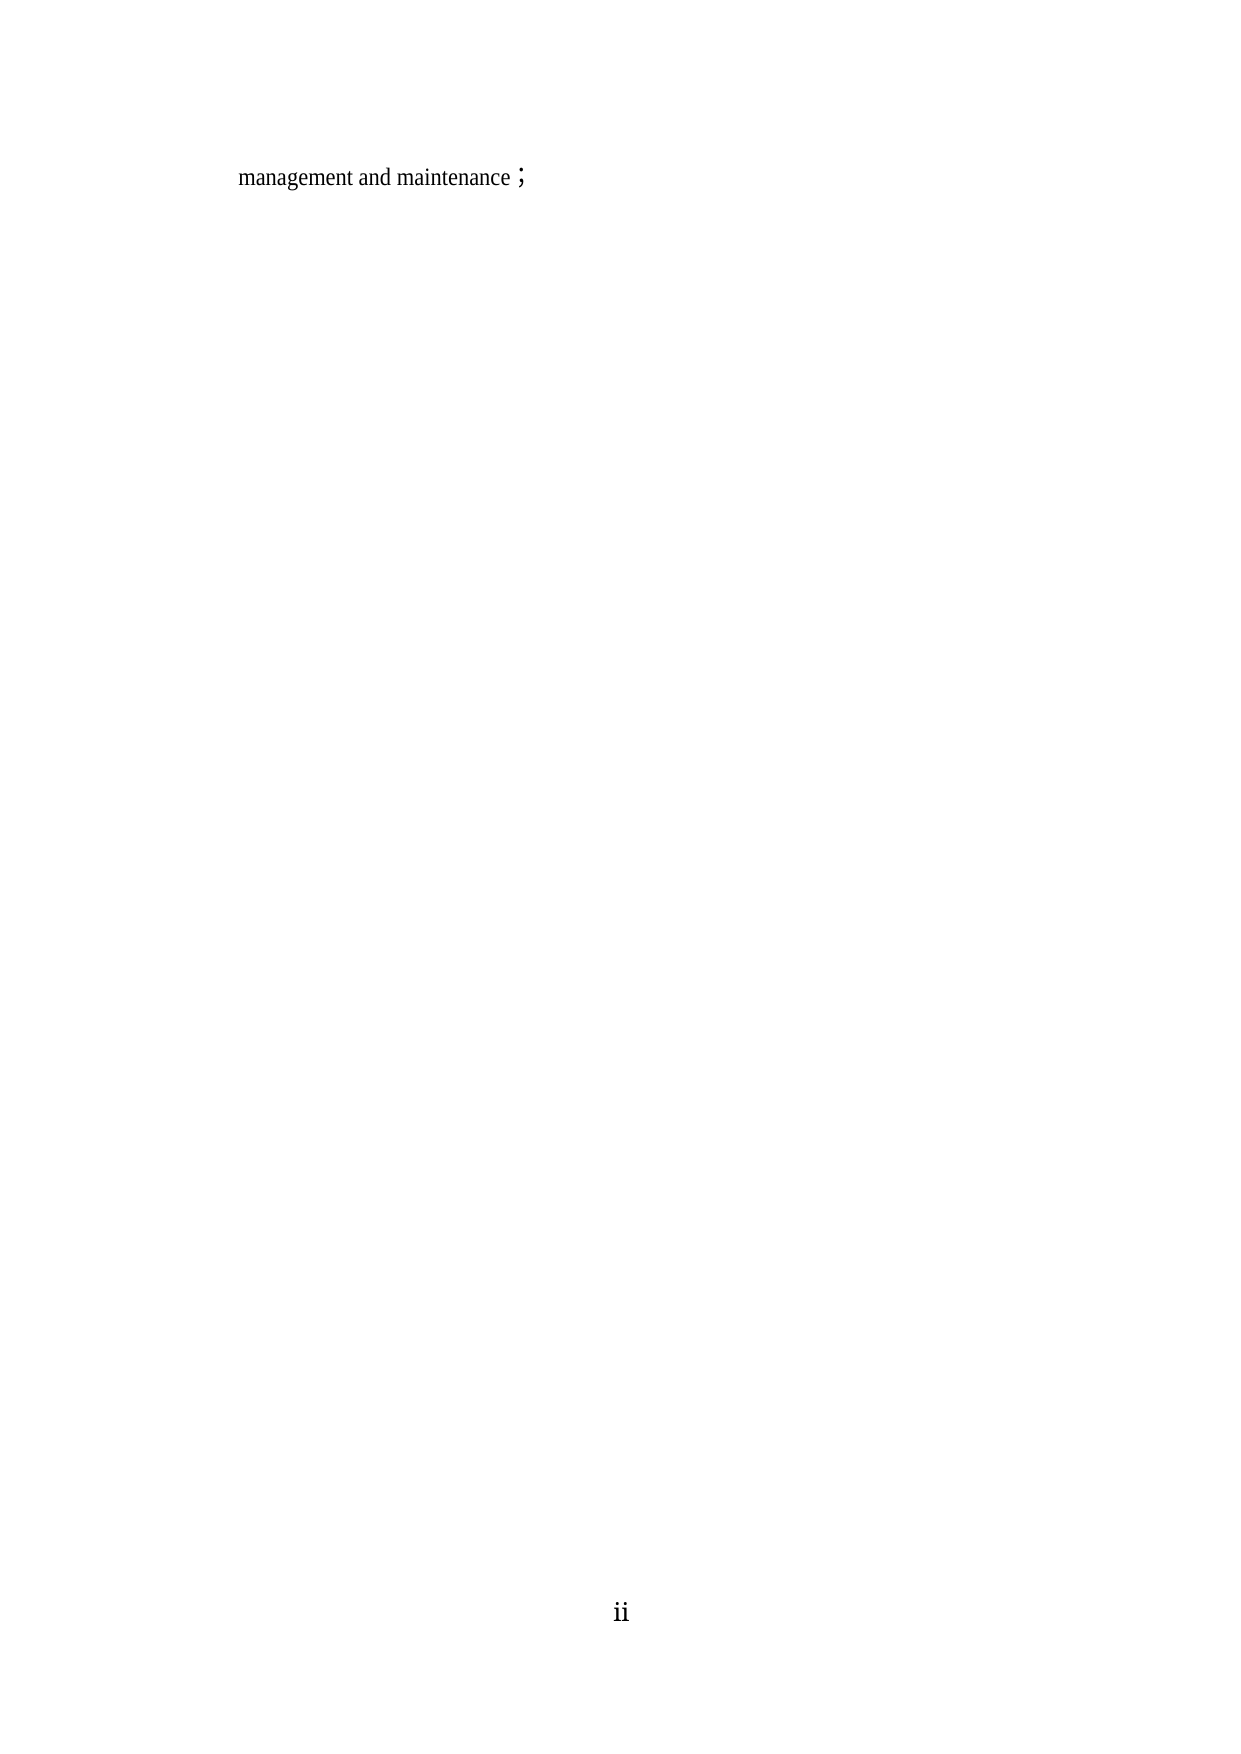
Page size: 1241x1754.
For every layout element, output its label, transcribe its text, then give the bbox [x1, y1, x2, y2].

text management and maintenance； [238, 162, 1073, 191]
